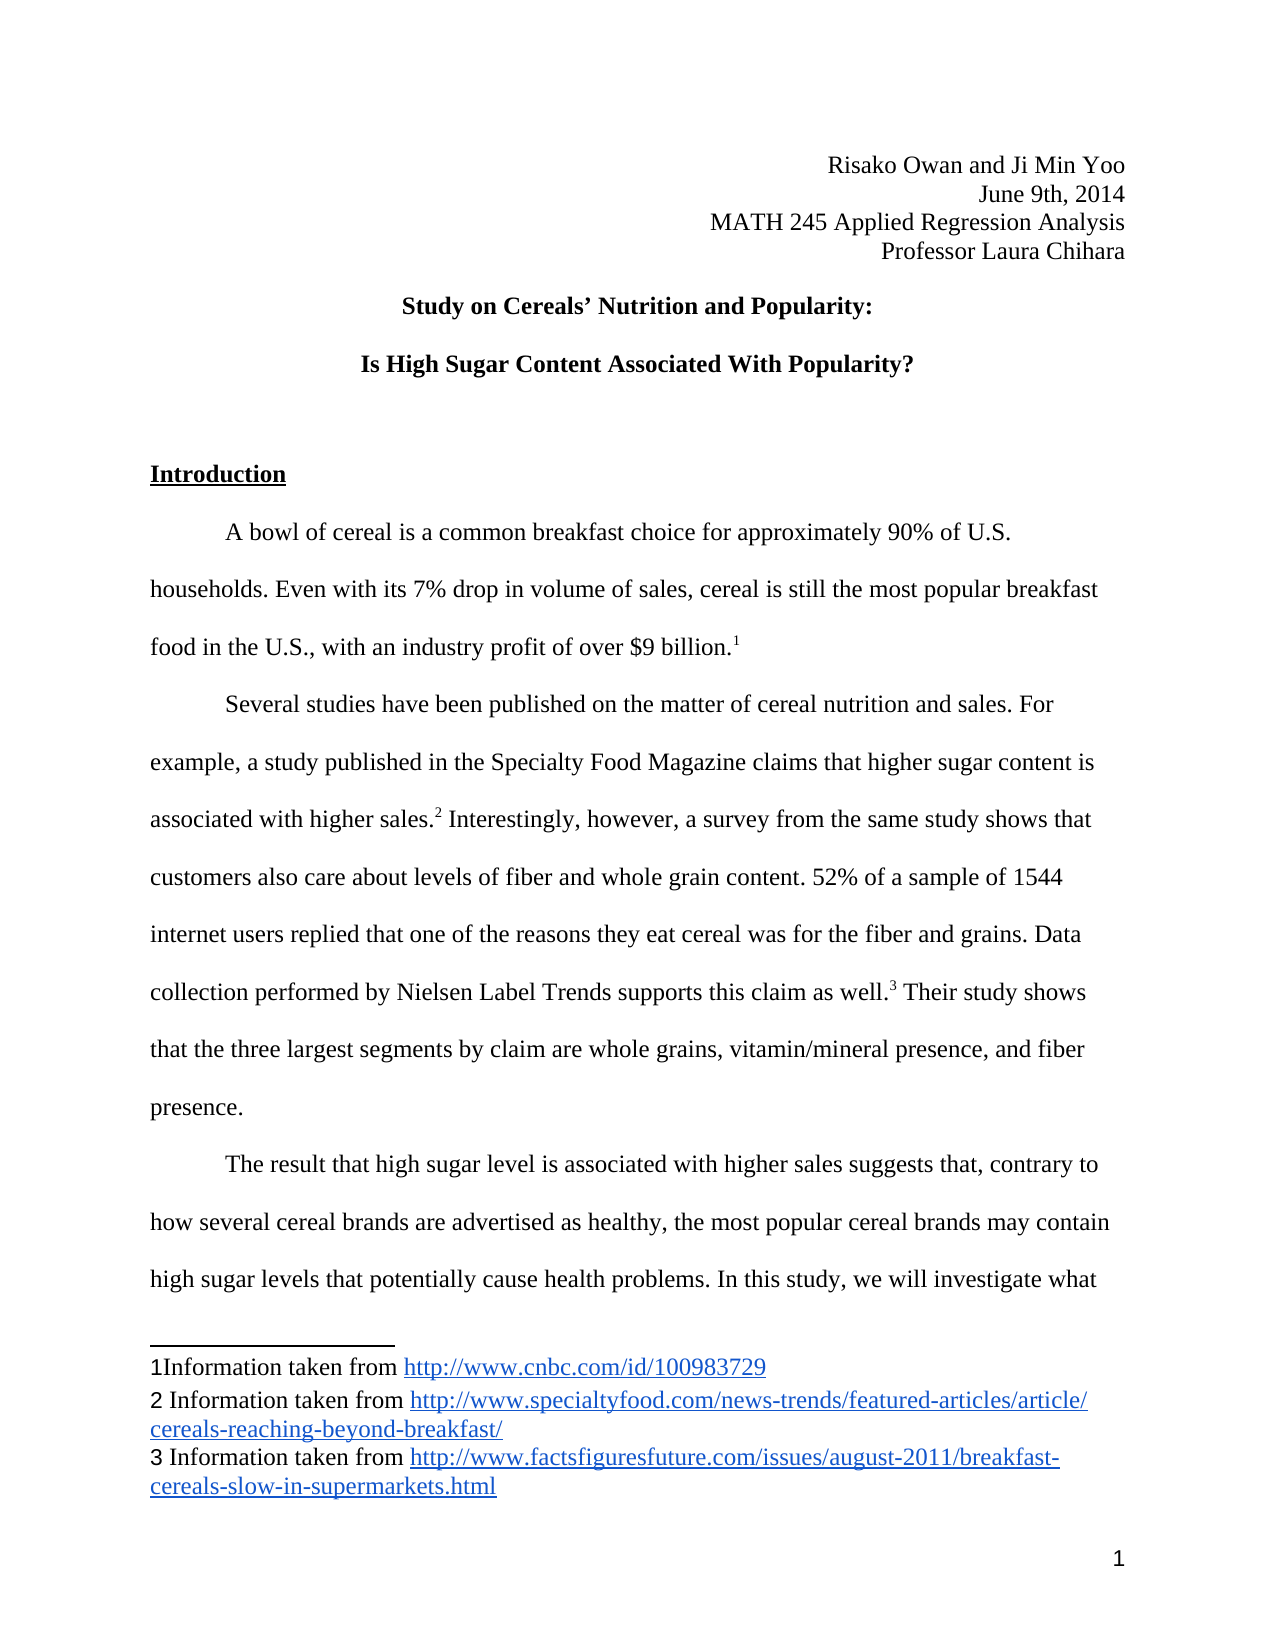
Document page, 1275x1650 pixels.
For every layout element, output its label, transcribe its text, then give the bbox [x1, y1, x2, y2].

text Is High Sugar Content Associated With Popularity? [150, 349, 1125, 378]
text Professor Laura Chihara [150, 236, 1125, 265]
text Introduction [150, 459, 1125, 488]
text MATH 245 Applied Regression Analysis [150, 207, 1125, 236]
text Several studies have been published on the matter of cereal nutrition and sales. For example, a study published in the Specialty Food Magazine claims that higher sugar content is associated with higher sales. Interestingly, however, a survey from the same study shows that customers also care about levels of fiber and whole grain content. 52% of a sample of 1544 internet users replied that one of the reasons they eat cereal was for the fiber and grains. Data collection performed by Nielsen Label Trends supports this claim as well. Their study shows that the three largest segments by claim are whole grains, vitamin/mineral presence, and fiber presence. [150, 689, 1125, 1120]
text June 9th, 2014 [150, 179, 1125, 207]
text A bowl of cereal is a common breakfast choice for approximately 90% of U.S. households. Even with its 7% drop in volume of sales, cereal is still the most popular breakfast food in the U.S., with an industry profit of over $9 billion. [150, 517, 1125, 660]
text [150, 1149, 1125, 1293]
text Study on Cereals’ Nutrition and Popularity: [150, 291, 1125, 320]
text Risako Owan and Ji Min Yoo [150, 150, 1125, 179]
